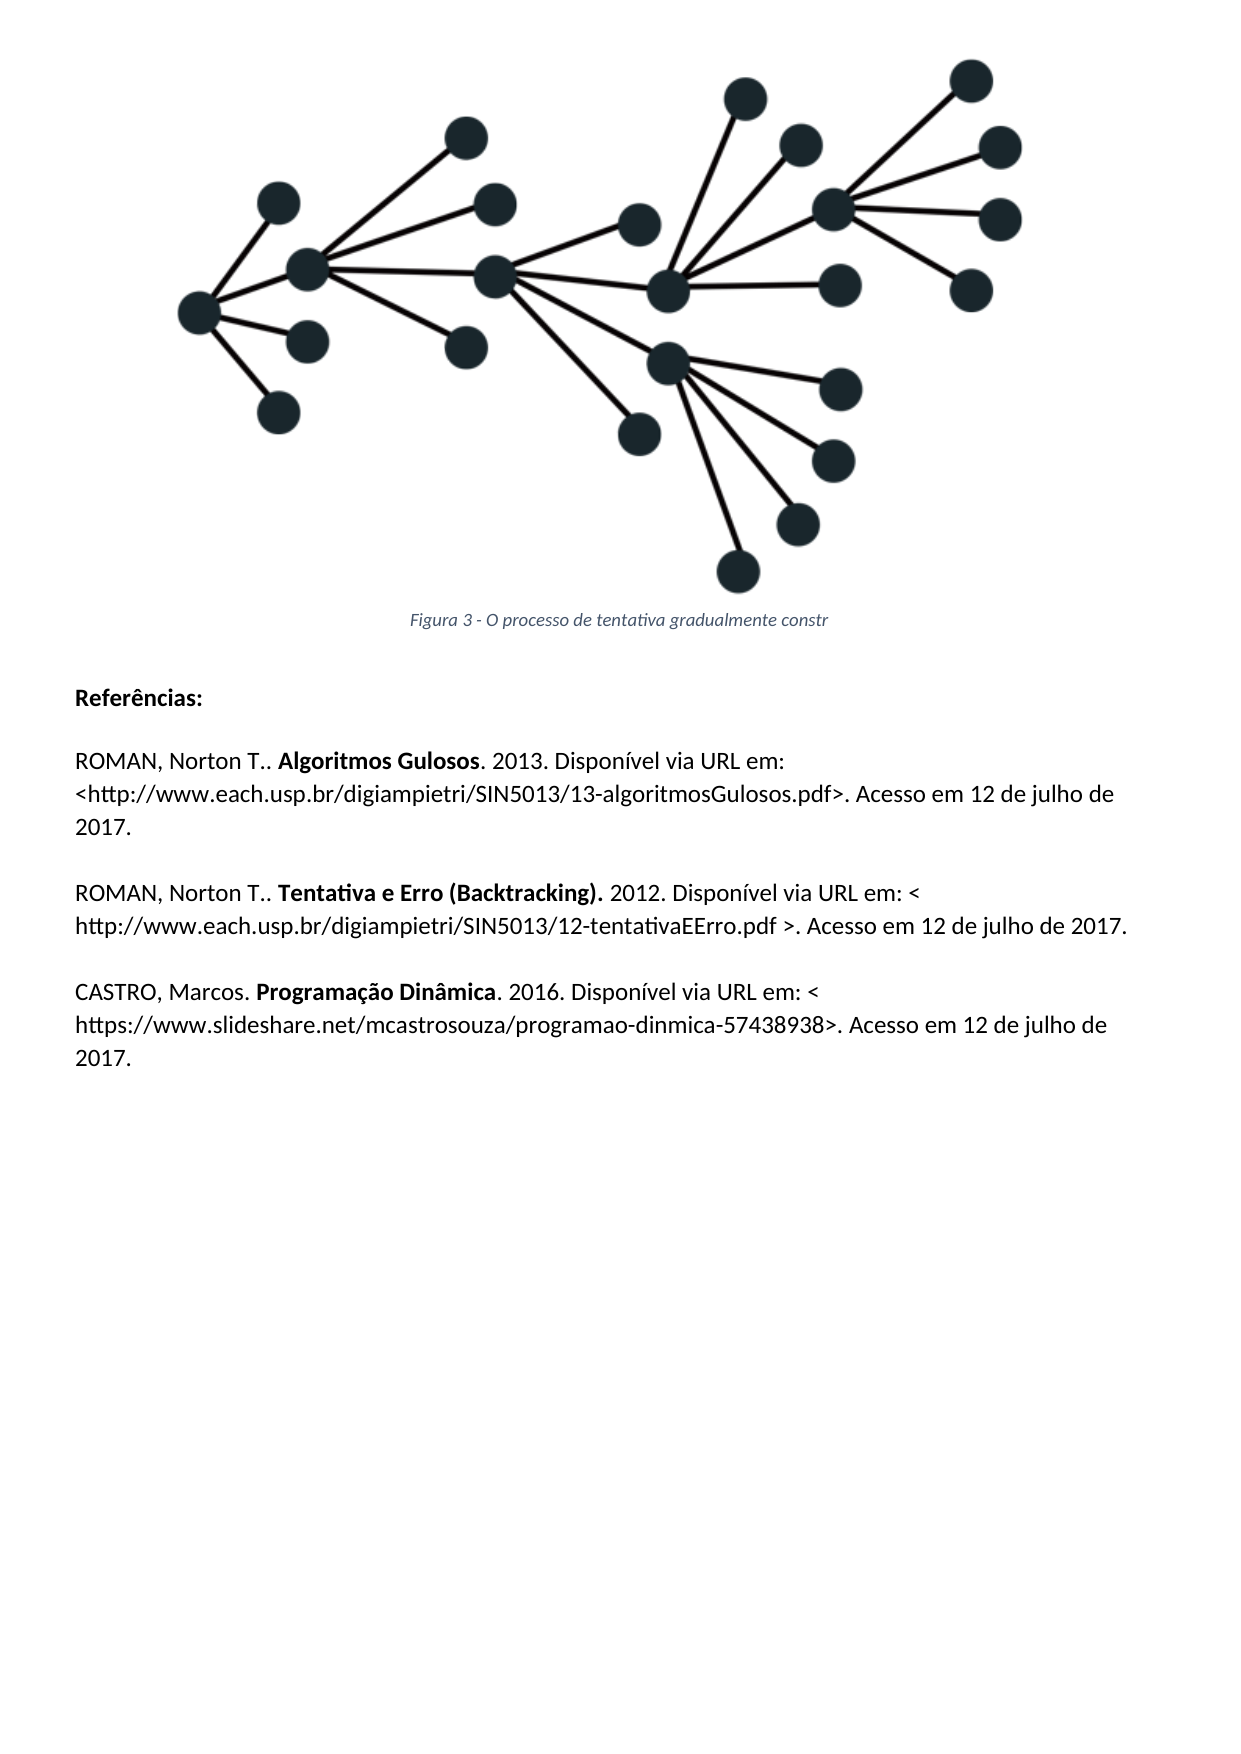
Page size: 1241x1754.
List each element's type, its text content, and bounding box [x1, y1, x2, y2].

text Figura 3 - O processo de tentativa gradualmente constr [75, 608, 1165, 631]
text ROMAN, Norton T.. Algoritmos Gulosos. 2013. Disponível via URL em: <http://www.each.usp.br/digiampietri/SIN5013/13-algoritmosGulosos.pdf>. Acesso em 12 de julho de 2017. [75, 745, 1165, 842]
picture [151, 29, 1089, 607]
text Referências: [75, 682, 1165, 713]
text CASTRO, Marcos. Programação Dinâmica. 2016. Disponível via URL em: < https://www.slideshare.net/mcastrosouza/programao-dinmica-57438938>. Acesso em 12 de julho de 2017. [75, 976, 1165, 1072]
text ROMAN, Norton T.. Tentativa e Erro (Backtracking). 2012. Disponível via URL em: < http://www.each.usp.br/digiampietri/SIN5013/12-tentativaEErro.pdf >. Acesso em 12 de julho de 2017. [75, 877, 1165, 941]
